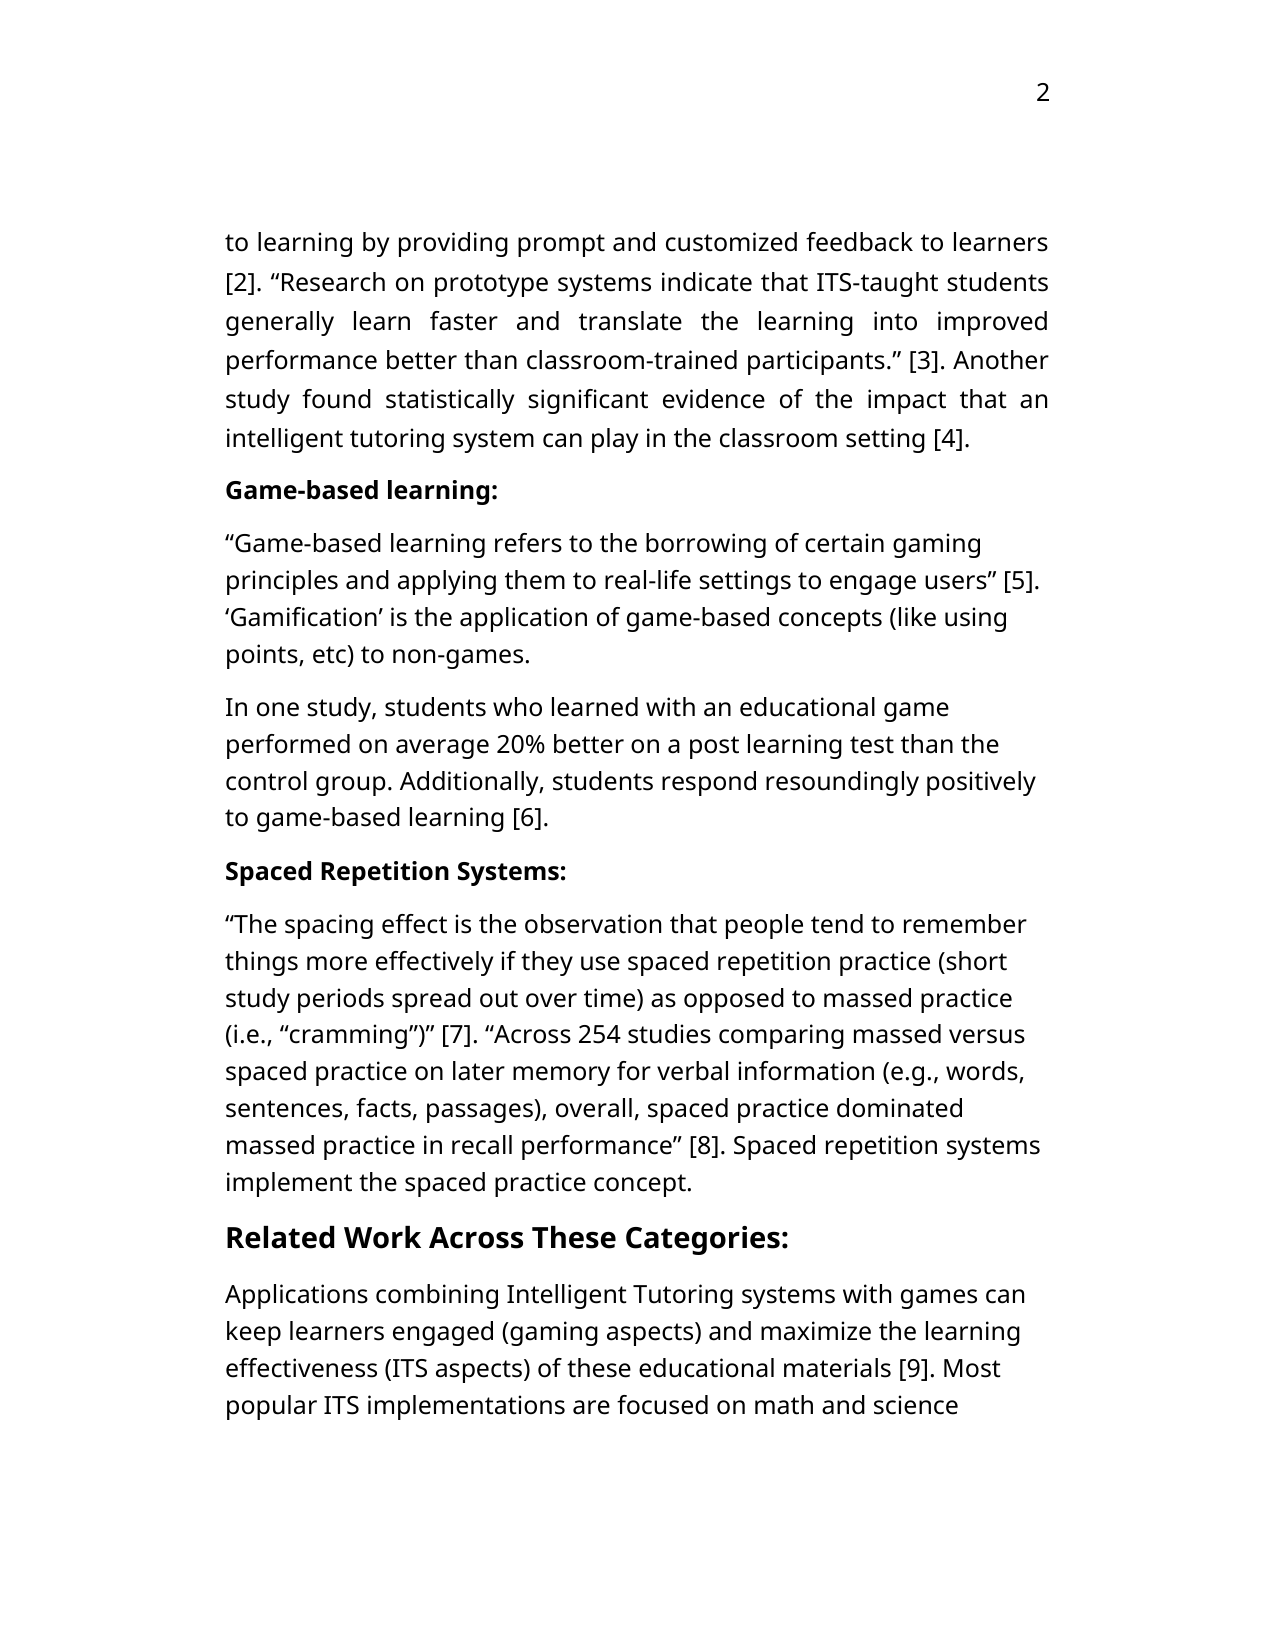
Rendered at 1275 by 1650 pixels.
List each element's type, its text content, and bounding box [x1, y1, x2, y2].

text Game-based learning: [225, 472, 1050, 507]
text Related Work Across These Categories: [225, 1218, 1050, 1257]
text “The spacing effect is the observation that people tend to remember things more effectively if they use spaced repetition practice (short study periods spread out over time) as opposed to massed practice (i.e., “cramming”)” [7]. “Across 254 studies comparing massed versus spaced practice on later memory for verbal information (e.g., words, sentences, facts, passages), overall, spaced practice dominated massed practice in recall performance” [8]. Spaced repetition systems implement the spaced practice concept. [225, 907, 1050, 1198]
text “Game-based learning refers to the borrowing of certain gaming principles and applying them to real-life settings to engage users” [5]. ‘Gamification’ is the application of game-based concepts (like using points, etc) to non-games. [225, 526, 1050, 670]
text Spaced Repetition Systems: [225, 853, 1050, 887]
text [225, 225, 1050, 455]
text In one study, students who learned with an educational game performed on average 20% better on a post learning test than the control group. Additionally, students respond resoundingly positively to game-based learning [6]. [225, 690, 1050, 834]
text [225, 1277, 1050, 1422]
